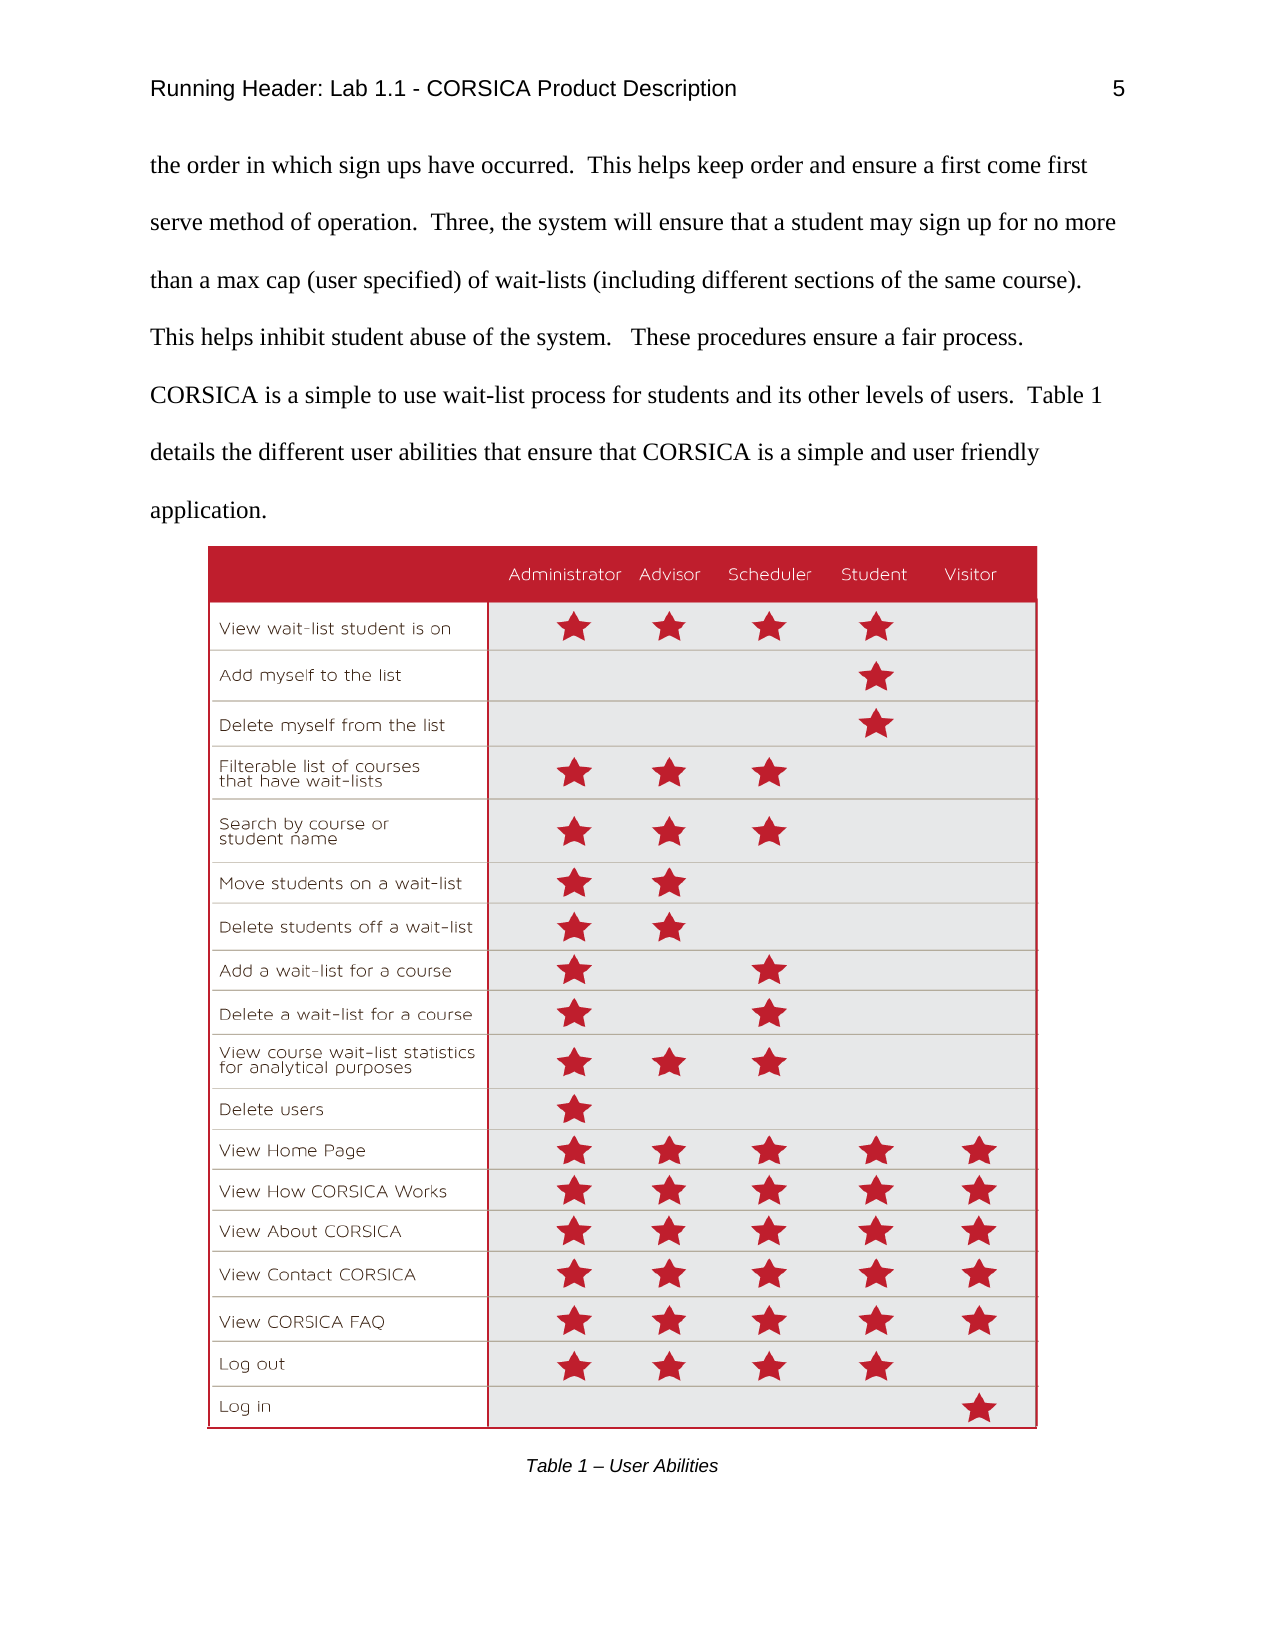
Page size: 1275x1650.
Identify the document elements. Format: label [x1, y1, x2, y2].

picture [181, 526, 1058, 1452]
text [150, 150, 1125, 524]
